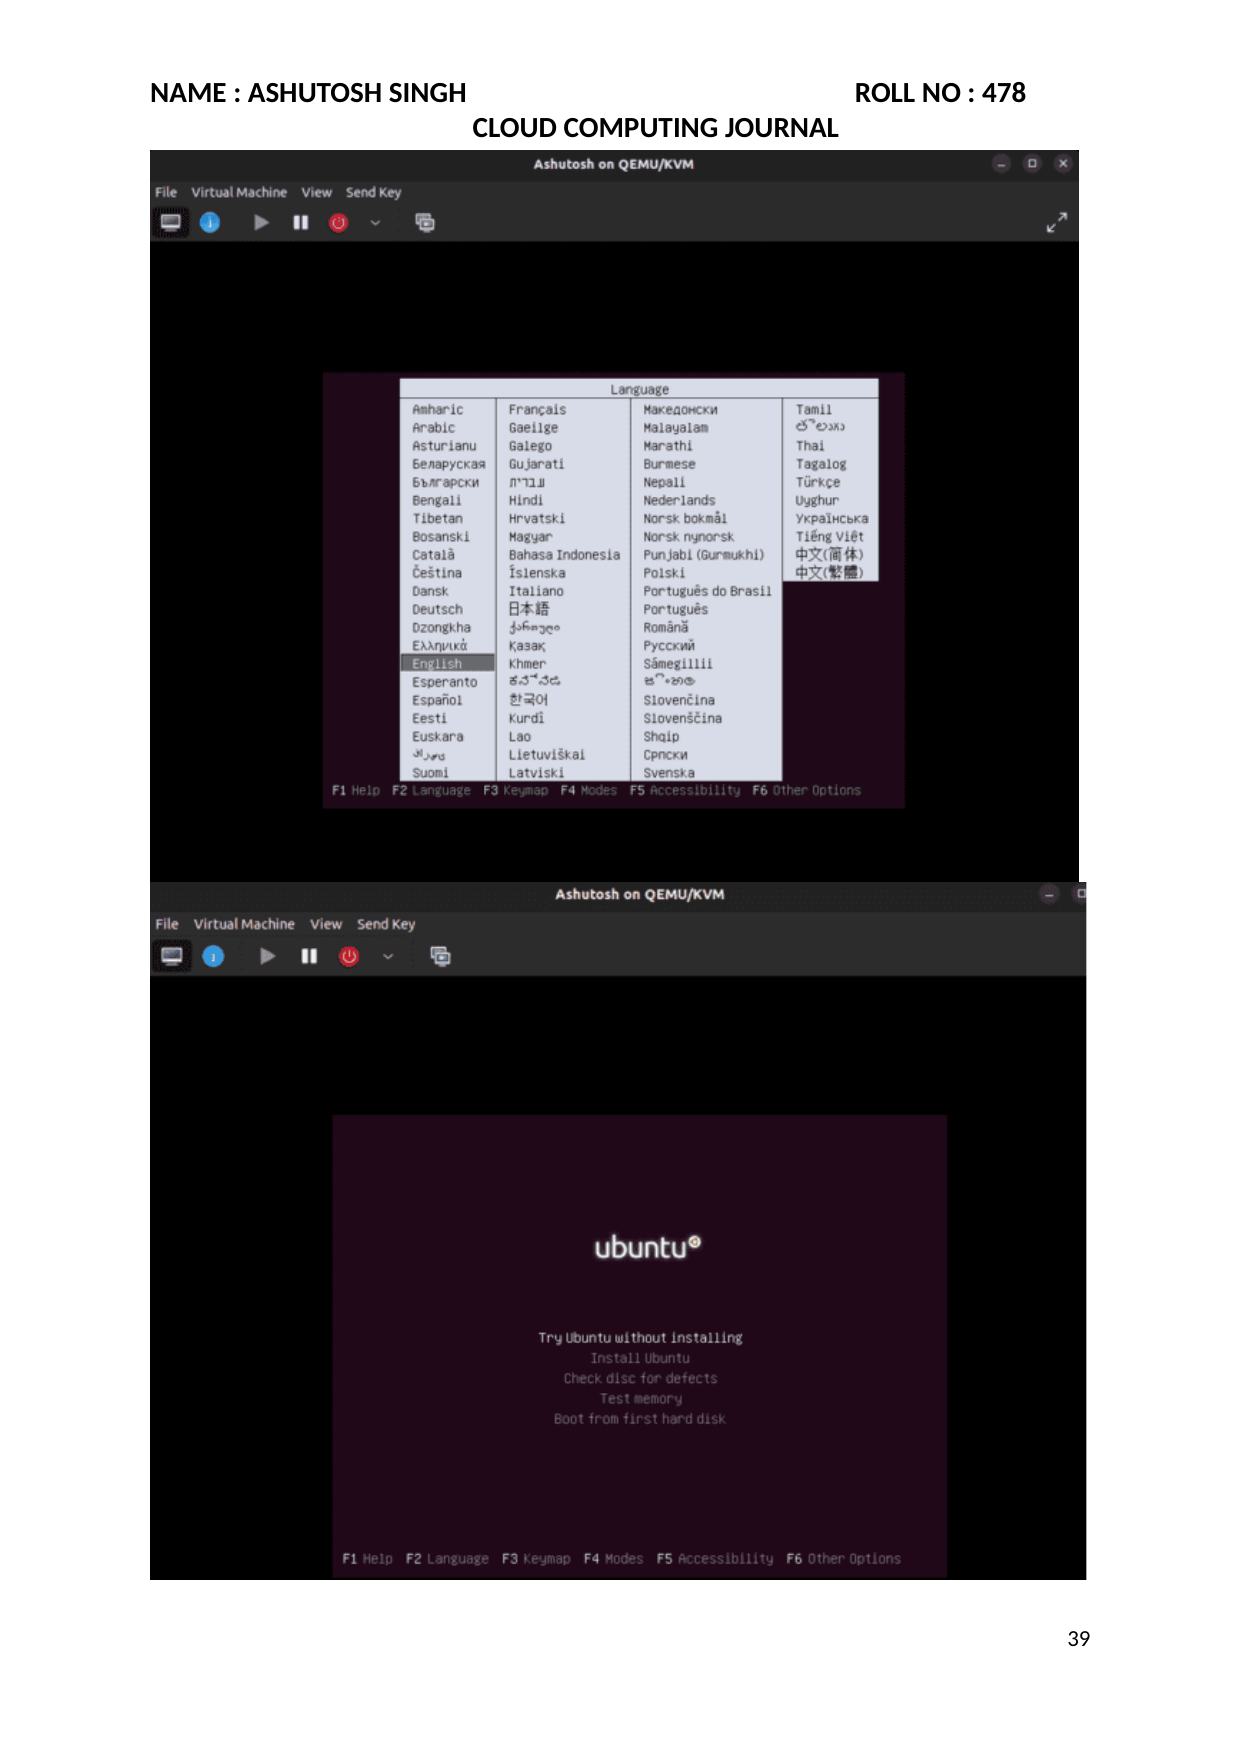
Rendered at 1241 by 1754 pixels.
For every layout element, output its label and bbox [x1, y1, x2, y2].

picture [150, 150, 1087, 1580]
